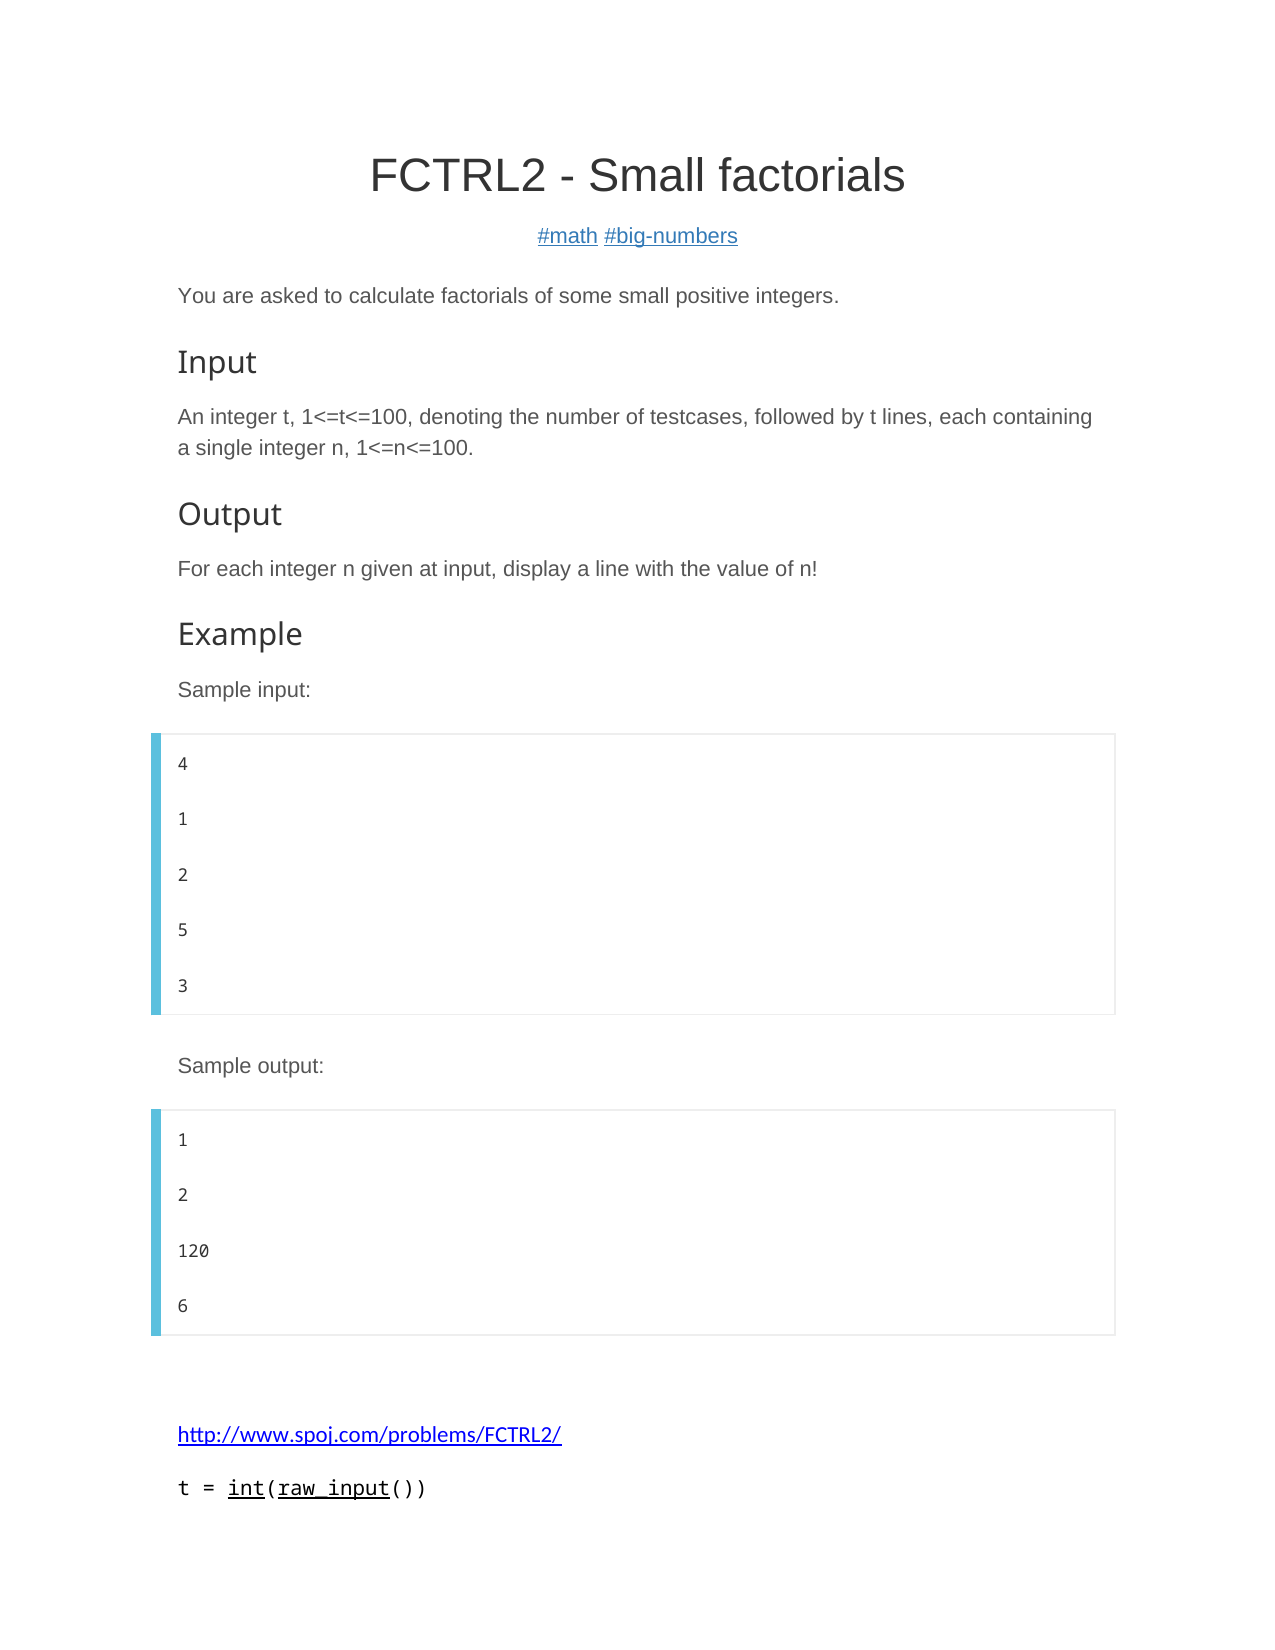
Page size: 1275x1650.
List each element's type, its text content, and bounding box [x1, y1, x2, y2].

text 2 [161, 844, 1114, 886]
text 4 [161, 735, 1114, 776]
text 120 [161, 1220, 1114, 1262]
text FCTRL2 - Small factorials [177, 148, 1098, 202]
text Example [177, 612, 1098, 655]
text For each integer n given at input, display a line with the value of n! [177, 550, 1098, 581]
text You are asked to calculate factorials of some small positive integers. [177, 277, 1098, 308]
text 6 [161, 1275, 1114, 1334]
text t = int(raw_input()) [177, 1473, 1098, 1502]
text 1 [161, 1111, 1114, 1152]
text An integer t, 1<=t<=100, denoting the number of testcases, followed by t lines, each containing a single integer n, 1<=n<=100. [177, 398, 1098, 460]
text 3 [161, 955, 1114, 1014]
text Output [177, 492, 1098, 534]
text 2 [161, 1164, 1114, 1207]
text 1 [161, 788, 1114, 831]
text Sample output: [177, 1047, 1098, 1078]
text #math #big-numbers [177, 217, 1098, 248]
text Sample input: [177, 671, 1098, 702]
text http://www.spoj.com/problems/FCTRL2/ [177, 1420, 1098, 1448]
text 5 [161, 899, 1114, 942]
text Input [177, 340, 1098, 382]
